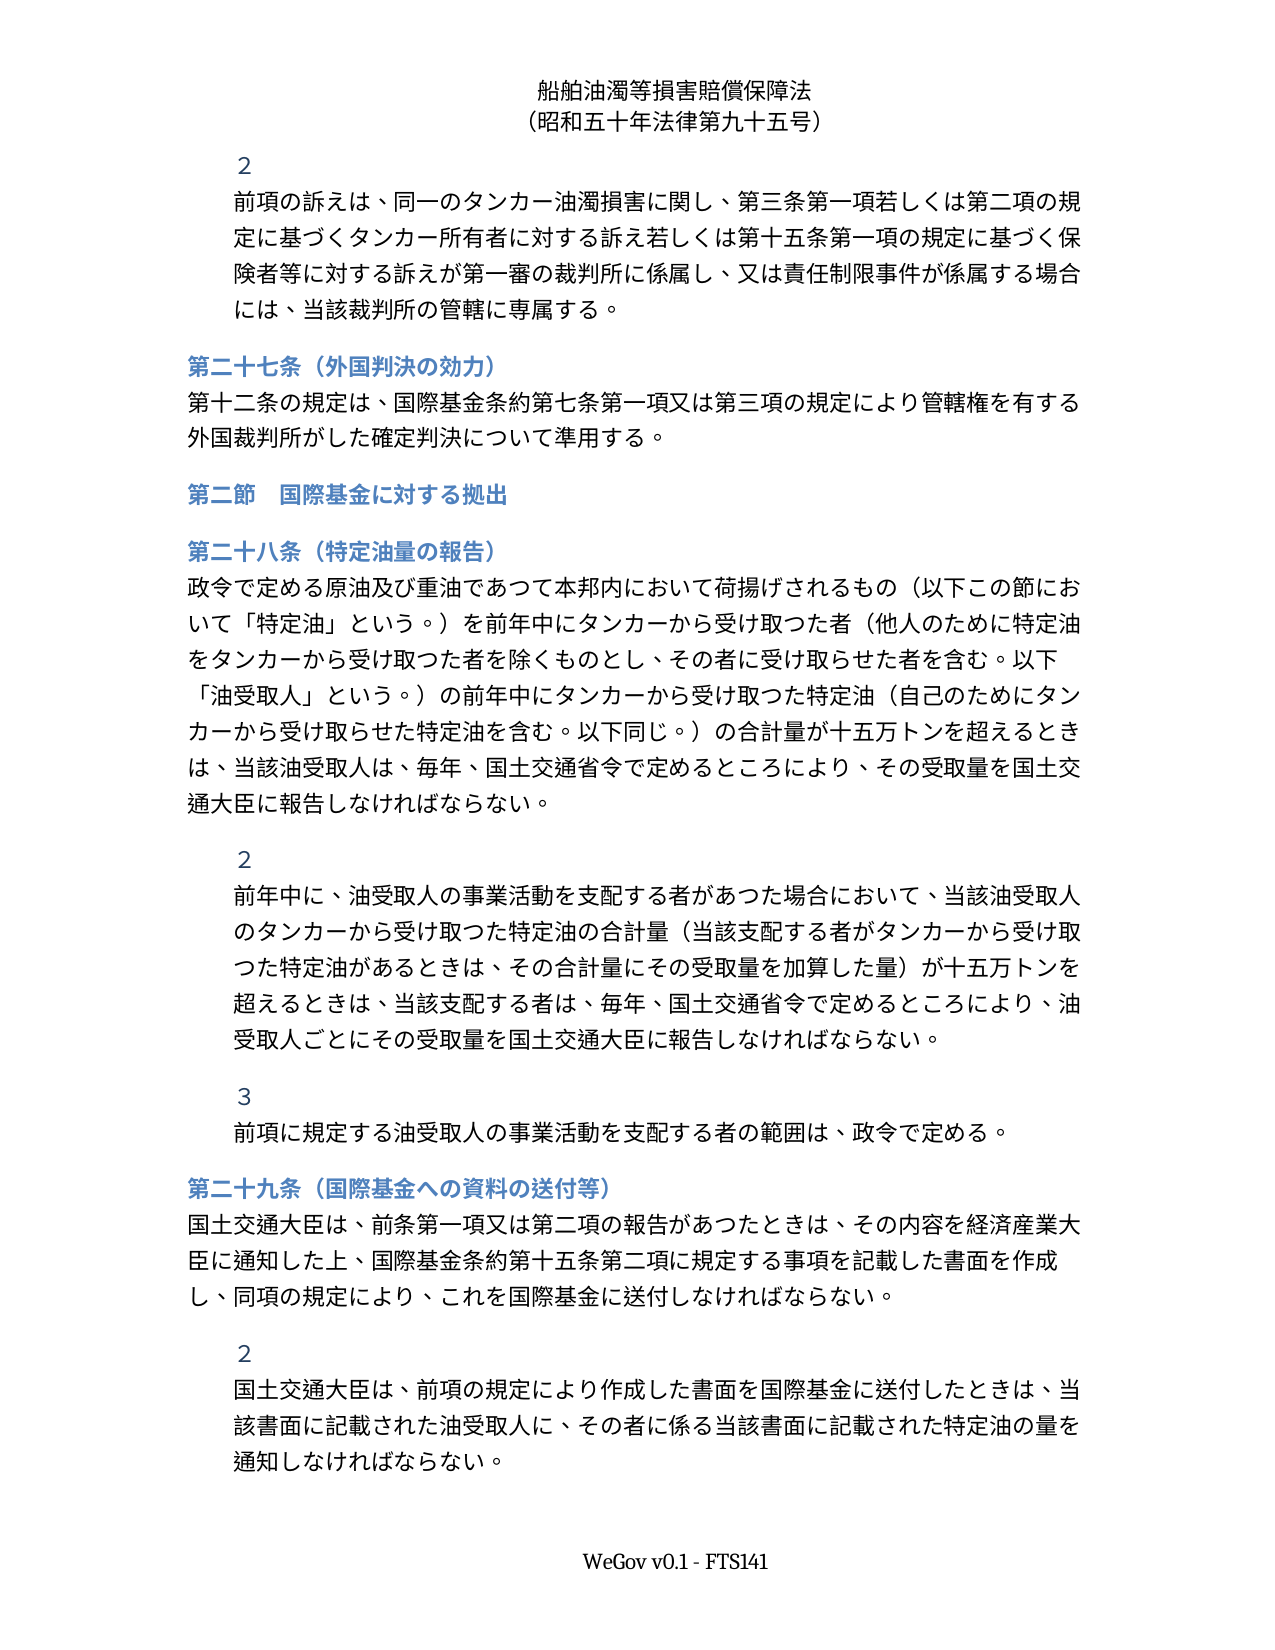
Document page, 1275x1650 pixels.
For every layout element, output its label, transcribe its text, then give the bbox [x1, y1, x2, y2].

text 国土交通大臣は、前項の規定により作成した書面を国際基金に送付したときは、当該書面に記載された油受取人に、その者に係る当該書面に記載された特定油の量を通知しなければならない。 [233, 1374, 1087, 1477]
text 第十二条の規定は、国際基金条約第七条第一項又は第三項の規定により管轄権を有する外国裁判所がした確定判決について準用する。 [187, 386, 1087, 454]
text 政令で定める原油及び重油であつて本邦内において荷揚げされるもの（以下この節において「特定油」という。）を前年中にタンカーから受け取つた者（他人のために特定油をタンカーから受け取つた者を除くものとし、その者に受け取らせた者を含む。以下「油受取人」という。）の前年中にタンカーから受け取つた特定油（自己のためにタンカーから受け取らせた特定油を含む。以下同じ。）の合計量が十五万トンを超えるときは、当該油受取人は、毎年、国土交通省令で定めるところにより、その受取量を国土交通大臣に報告しなければならない。 [187, 572, 1087, 819]
subtitle 第二十九条（国際基金への資料の送付等） [187, 1173, 1087, 1205]
text 前年中に、油受取人の事業活動を支配する者があつた場合において、当該油受取人のタンカーから受け取つた特定油の合計量（当該支配する者がタンカーから受け取つた特定油があるときは、その合計量にその受取量を加算した量）が十五万トンを超えるときは、当該支配する者は、毎年、国土交通省令で定めるところにより、油受取人ごとにその受取量を国土交通大臣に報告しなければならない。 [233, 880, 1087, 1055]
subtitle 第二十八条（特定油量の報告） [187, 536, 1087, 567]
subtitle ３ [233, 1081, 1087, 1112]
subtitle 第二十七条（外国判決の効力） [187, 351, 1087, 382]
text 前項に規定する油受取人の事業活動を支配する者の範囲は、政令で定める。 [233, 1117, 1087, 1148]
subtitle ２ [233, 1338, 1087, 1369]
subtitle ２ [233, 150, 1087, 181]
text 国土交通大臣は、前条第一項又は第二項の報告があつたときは、その内容を経済産業大臣に通知した上、国際基金条約第十五条第二項に規定する事項を記載した書面を作成し、同項の規定により、これを国際基金に送付しなければならない。 [187, 1209, 1087, 1312]
text 前項の訴えは、同一のタンカー油濁損害に関し、第三条第一項若しくは第二項の規定に基づくタンカー所有者に対する訴え若しくは第十五条第一項の規定に基づく保険者等に対する訴えが第一審の裁判所に係属し、又は責任制限事件が係属する場合には、当該裁判所の管轄に専属する。 [233, 186, 1087, 325]
subtitle ２ [233, 844, 1087, 876]
subtitle 第二節 国際基金に対する拠出 [187, 479, 1087, 510]
